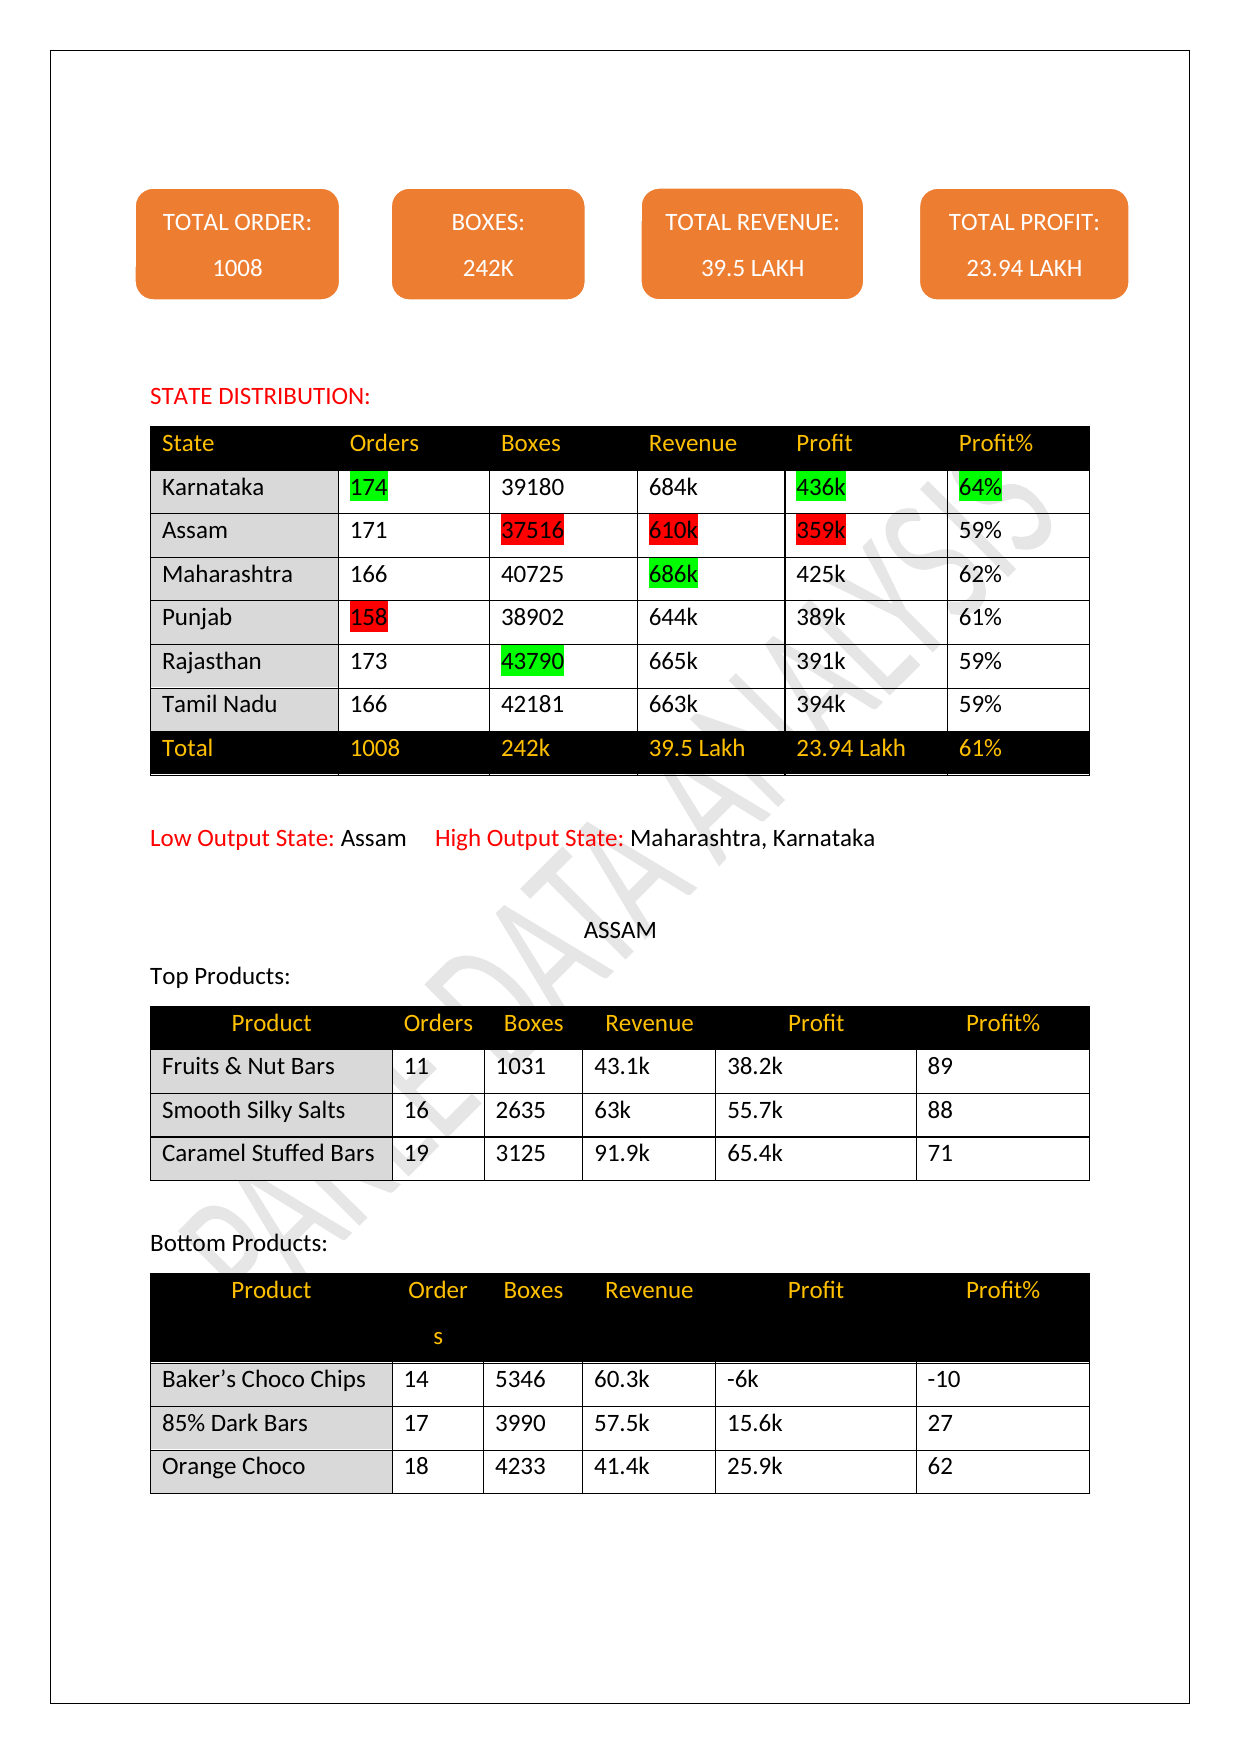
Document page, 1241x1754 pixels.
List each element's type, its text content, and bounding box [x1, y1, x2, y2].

table_header Profit% [917, 1274, 1089, 1362]
table_cell Baker’s Choco Chips [151, 1364, 392, 1406]
table_cell 61% [948, 732, 1089, 774]
table_header State [151, 427, 338, 470]
text Low Output State: Assam High Output State: Maharashtra, Karnataka [150, 822, 1090, 852]
table_cell 62% [948, 558, 1089, 600]
table_cell 27 [917, 1407, 1089, 1449]
table_cell 42181 [490, 689, 637, 731]
table_cell -10 [917, 1364, 1089, 1406]
table_cell 41.4k [583, 1451, 715, 1493]
table_cell 2635 [485, 1094, 582, 1136]
table_cell 88 [917, 1094, 1089, 1136]
table_cell 391k [786, 645, 947, 687]
table_cell 59% [948, 689, 1089, 731]
table_cell 23.94 Lakh [786, 732, 947, 774]
table_cell 43.1k [583, 1050, 715, 1093]
table_cell 43790 [490, 645, 637, 687]
table_cell 71 [917, 1138, 1089, 1180]
table_cell 89 [917, 1050, 1089, 1093]
table_cell Tamil Nadu [151, 689, 338, 731]
table_cell 59% [948, 514, 1089, 557]
table_cell 11 [393, 1050, 484, 1093]
table_cell 57.5k [583, 1407, 715, 1449]
table_cell Fruits & Nut Bars [151, 1050, 392, 1093]
table_header Profit% [948, 427, 1089, 470]
table_cell 665k [638, 645, 784, 687]
table_cell 59% [948, 645, 1089, 687]
table_cell 5346 [484, 1364, 582, 1406]
table_header Profit [786, 427, 947, 470]
table_cell 174 [339, 471, 489, 513]
text ASSAM [150, 914, 1090, 944]
table_cell 436k [786, 471, 947, 513]
table_header Profit [716, 1007, 916, 1049]
table_cell 644k [638, 601, 784, 644]
table_cell -6k [716, 1364, 916, 1406]
table_cell 38902 [490, 601, 637, 644]
table_cell 15.6k [716, 1407, 916, 1449]
text Bottom Products: [150, 1227, 1090, 1258]
table_cell 40725 [490, 558, 637, 600]
table_header Profit [716, 1274, 916, 1362]
table_cell 62 [917, 1451, 1089, 1493]
table_header Orders [393, 1274, 483, 1362]
table_cell 4233 [484, 1451, 582, 1493]
table_cell 19 [393, 1138, 484, 1180]
table_cell 158 [339, 601, 489, 644]
table_cell Smooth Silky Salts [151, 1094, 392, 1136]
table_cell 684k [638, 471, 784, 513]
table_header Boxes [490, 427, 637, 470]
table_cell 37516 [490, 514, 637, 557]
table_cell Punjab [151, 601, 338, 644]
table_header Revenue [583, 1274, 715, 1362]
table_cell Karnataka [151, 471, 338, 513]
table_cell 16 [393, 1094, 484, 1136]
table_header Revenue [583, 1007, 715, 1049]
table_cell 61% [948, 601, 1089, 644]
table_header Revenue [638, 427, 784, 470]
table_cell 1031 [485, 1050, 582, 1093]
table_cell 389k [786, 601, 947, 644]
table_cell 1008 [339, 732, 489, 774]
table_cell 171 [339, 514, 489, 557]
table_cell Rajasthan [151, 645, 338, 687]
table_cell 166 [339, 558, 489, 600]
table_cell 17 [393, 1407, 483, 1449]
table_header Product [151, 1007, 392, 1049]
table_cell 173 [339, 645, 489, 687]
table_cell 686k [638, 558, 784, 600]
table_cell 25.9k [716, 1451, 916, 1493]
table_cell 242k [490, 732, 637, 774]
table_cell Assam [151, 514, 338, 557]
table_cell 394k [786, 689, 947, 731]
table_cell Maharashtra [151, 558, 338, 600]
table_cell 38.2k [716, 1050, 916, 1093]
table_cell 39180 [490, 471, 637, 513]
table_cell Caramel Stuffed Bars [151, 1138, 392, 1180]
table_header Product [151, 1274, 392, 1362]
table_cell 85% Dark Bars [151, 1407, 392, 1449]
table_cell 425k [786, 558, 947, 600]
table_header Orders [339, 427, 489, 470]
table_cell 610k [638, 514, 784, 557]
table_cell 64% [948, 471, 1089, 513]
table_cell 166 [339, 689, 489, 731]
table_cell 63k [583, 1094, 715, 1136]
table_cell 14 [393, 1364, 483, 1406]
table_cell Total [151, 732, 338, 774]
table_cell 3125 [485, 1138, 582, 1180]
table_cell 3990 [484, 1407, 582, 1449]
table_header Boxes [484, 1274, 582, 1362]
table_header Boxes [485, 1007, 582, 1049]
table_cell 359k [786, 514, 947, 557]
table_header Profit% [917, 1007, 1089, 1049]
table_cell 65.4k [716, 1138, 916, 1180]
table_cell 60.3k [583, 1364, 715, 1406]
table_cell 39.5 Lakh [638, 732, 784, 774]
table_cell 55.7k [716, 1094, 916, 1136]
table_cell 91.9k [583, 1138, 715, 1180]
text Top Products: [150, 960, 1090, 990]
table_cell 18 [393, 1451, 483, 1493]
text STATE DISTRIBUTION: [150, 380, 1090, 411]
table_cell 663k [638, 689, 784, 731]
table_header Orders [393, 1007, 484, 1049]
table_cell Orange Choco [151, 1451, 392, 1493]
